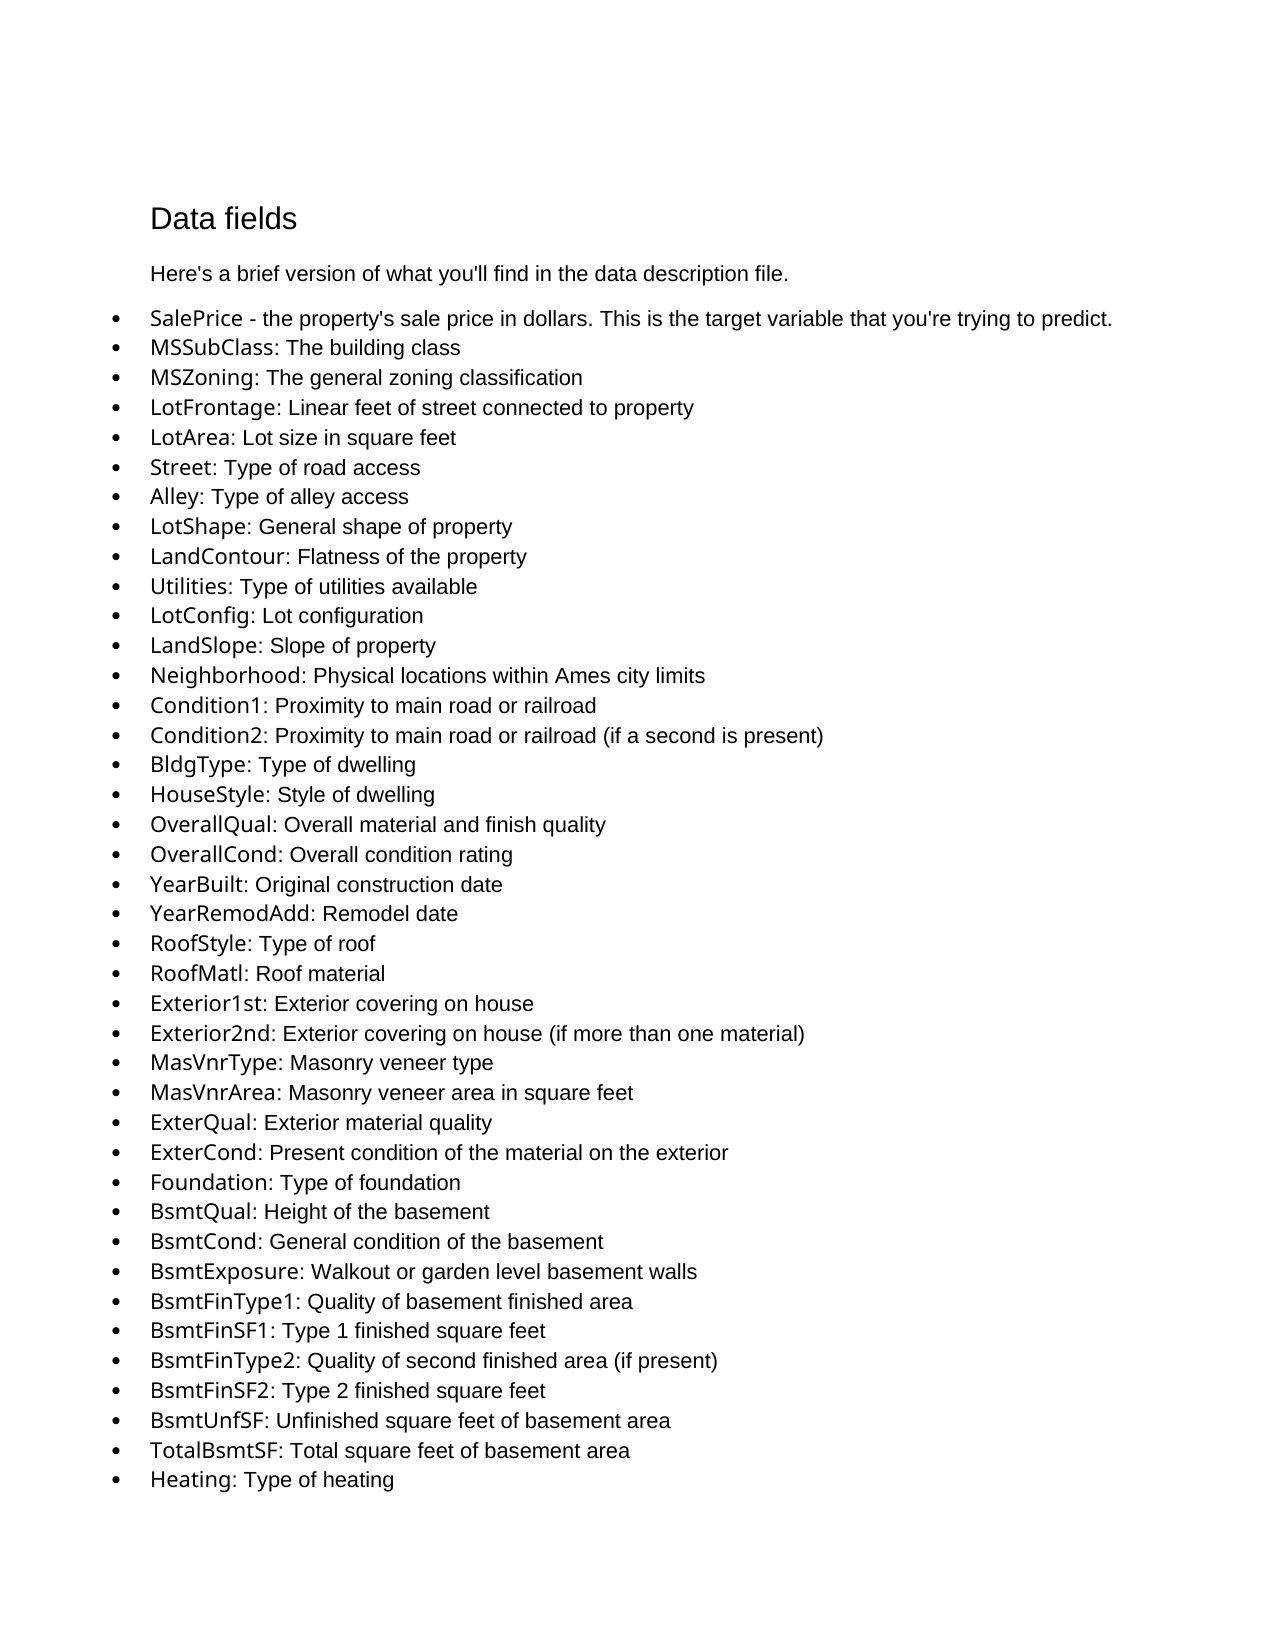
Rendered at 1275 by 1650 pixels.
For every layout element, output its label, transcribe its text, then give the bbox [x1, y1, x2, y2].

list LandContour: Flatness of the property [112, 541, 1125, 571]
list Street: Type of road access [112, 452, 1125, 481]
list Foundation: Type of foundation [112, 1167, 1125, 1196]
list Exterior1st: Exterior covering on house [112, 988, 1125, 1018]
list Condition1: Proximity to main road or railroad [112, 690, 1125, 720]
list LotShape: General shape of property [112, 511, 1125, 541]
list RoofStyle: Type of roof [112, 928, 1125, 958]
list LandSlope: Slope of property [112, 630, 1125, 660]
list Neighborhood: Physical locations within Ames city limits [112, 660, 1125, 690]
list YearBuilt: Original construction date [112, 869, 1125, 898]
list BsmtFinType2: Quality of second finished area (if present) [112, 1345, 1125, 1375]
list BsmtFinSF1: Type 1 finished square feet [112, 1316, 1125, 1345]
list Exterior2nd: Exterior covering on house (if more than one material) [112, 1018, 1125, 1047]
list MasVnrType: Masonry veneer type [112, 1047, 1125, 1077]
list BsmtFinSF2: Type 2 finished square feet [112, 1375, 1125, 1405]
list Alley: Type of alley access [112, 481, 1125, 511]
list YearRemodAdd: Remodel date [112, 898, 1125, 928]
list BldgType: Type of dwelling [112, 749, 1125, 779]
list MSZoning: The general zoning classification [112, 362, 1125, 392]
list OverallCond: Overall condition rating [112, 839, 1125, 869]
list BsmtExposure: Walkout or garden level basement walls [112, 1256, 1125, 1286]
list ExterQual: Exterior material quality [112, 1107, 1125, 1137]
list LotConfig: Lot configuration [112, 601, 1125, 630]
list BsmtUnfSF: Unfinished square feet of basement area [112, 1405, 1125, 1435]
list BsmtQual: Height of the basement [112, 1196, 1125, 1226]
list MasVnrArea: Masonry veneer area in square feet [112, 1077, 1125, 1107]
list OverallQual: Overall material and finish quality [112, 809, 1125, 839]
list Heating: Type of heating [112, 1464, 1125, 1494]
list LotFrontage: Linear feet of street connected to property [112, 392, 1125, 422]
text Data fields [150, 200, 1125, 236]
list MSSubClass: The building class [112, 332, 1125, 362]
list Condition2: Proximity to main road or railroad (if a second is present) [112, 720, 1125, 749]
list SalePrice - the property's sale price in dollars. This is the target variable that you're trying to predict. [112, 303, 1125, 332]
list LotArea: Lot size in square feet [112, 422, 1125, 452]
list ExterCond: Present condition of the material on the exterior [112, 1137, 1125, 1167]
list RoofMatl: Roof material [112, 958, 1125, 988]
list Utilities: Type of utilities available [112, 571, 1125, 601]
list BsmtCond: General condition of the basement [112, 1226, 1125, 1256]
list BsmtFinType1: Quality of basement finished area [112, 1286, 1125, 1316]
list TotalBsmtSF: Total square feet of basement area [112, 1435, 1125, 1464]
list HouseStyle: Style of dwelling [112, 779, 1125, 809]
text Here's a brief version of what you'll find in the data description file. [150, 261, 1125, 286]
